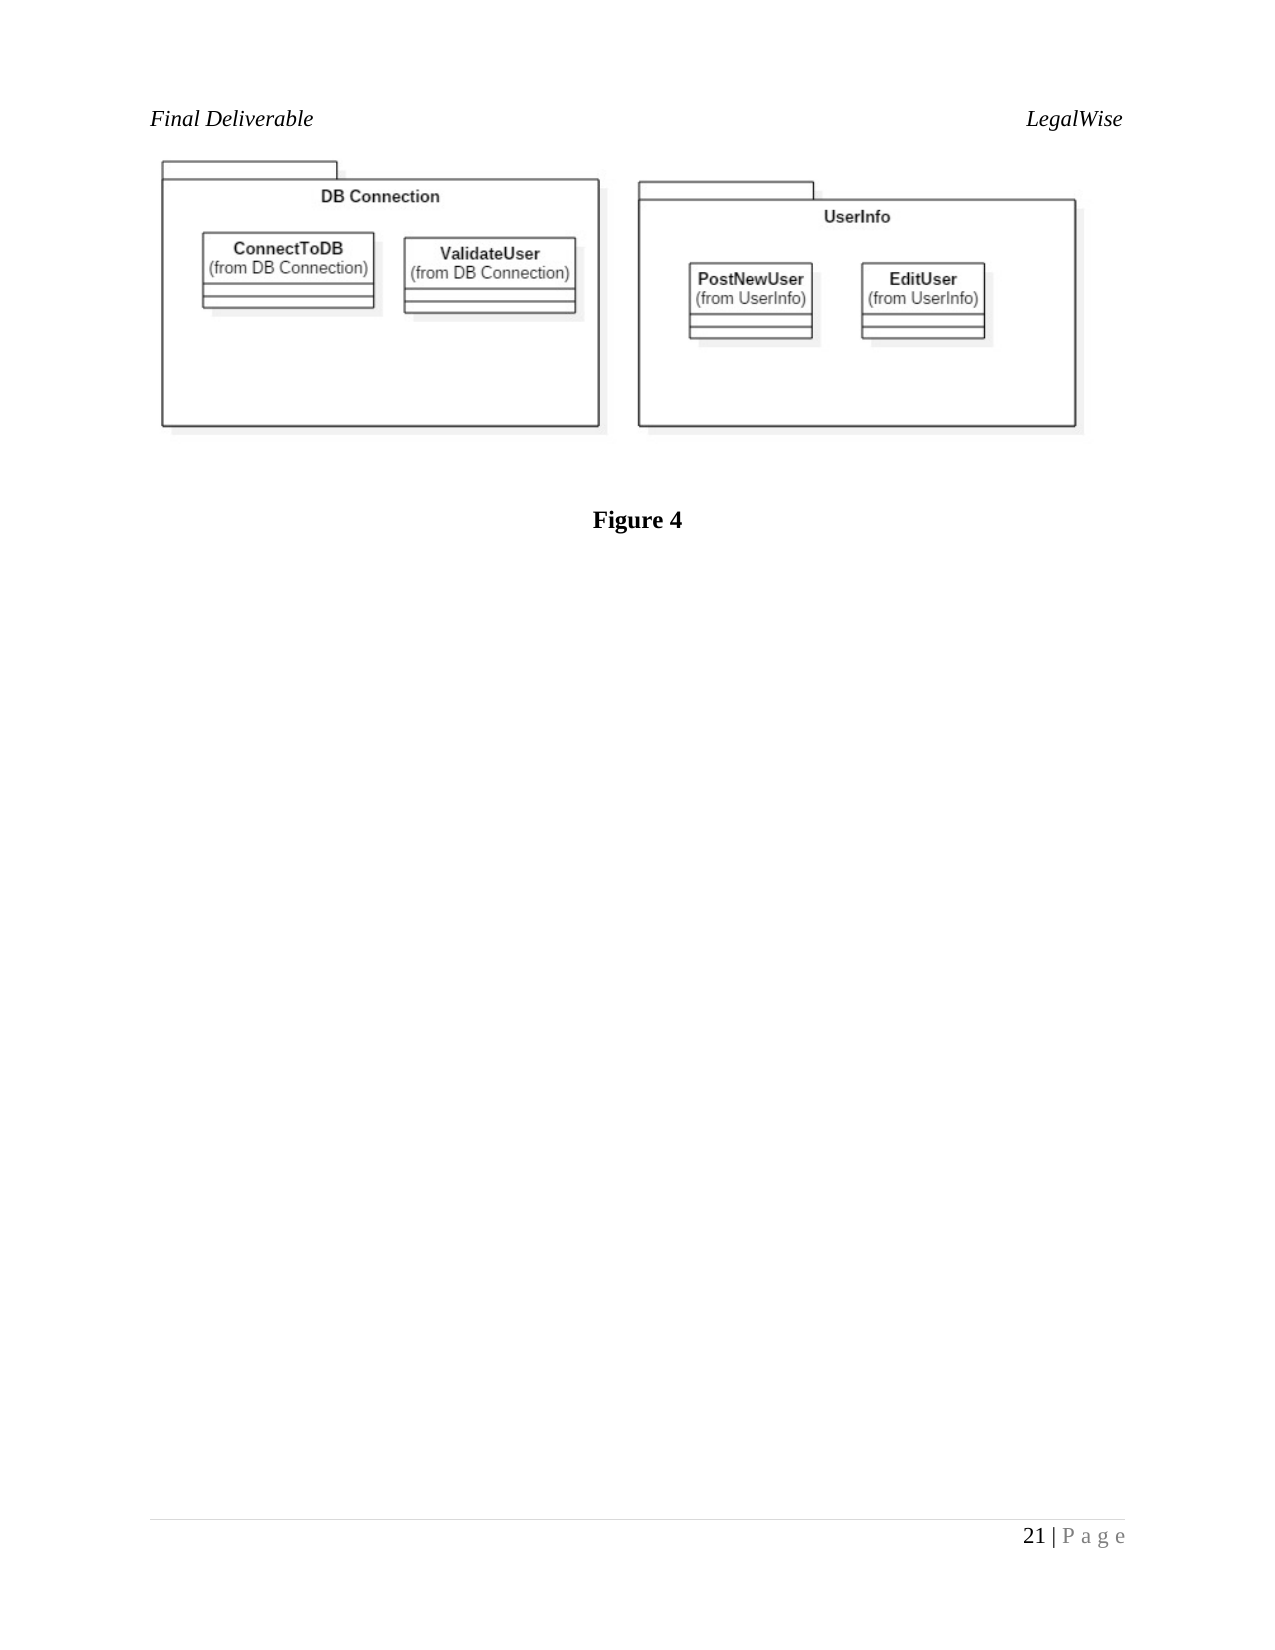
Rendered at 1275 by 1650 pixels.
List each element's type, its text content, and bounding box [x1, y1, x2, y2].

text Figure 4 [150, 505, 1125, 534]
picture [150, 150, 1125, 477]
